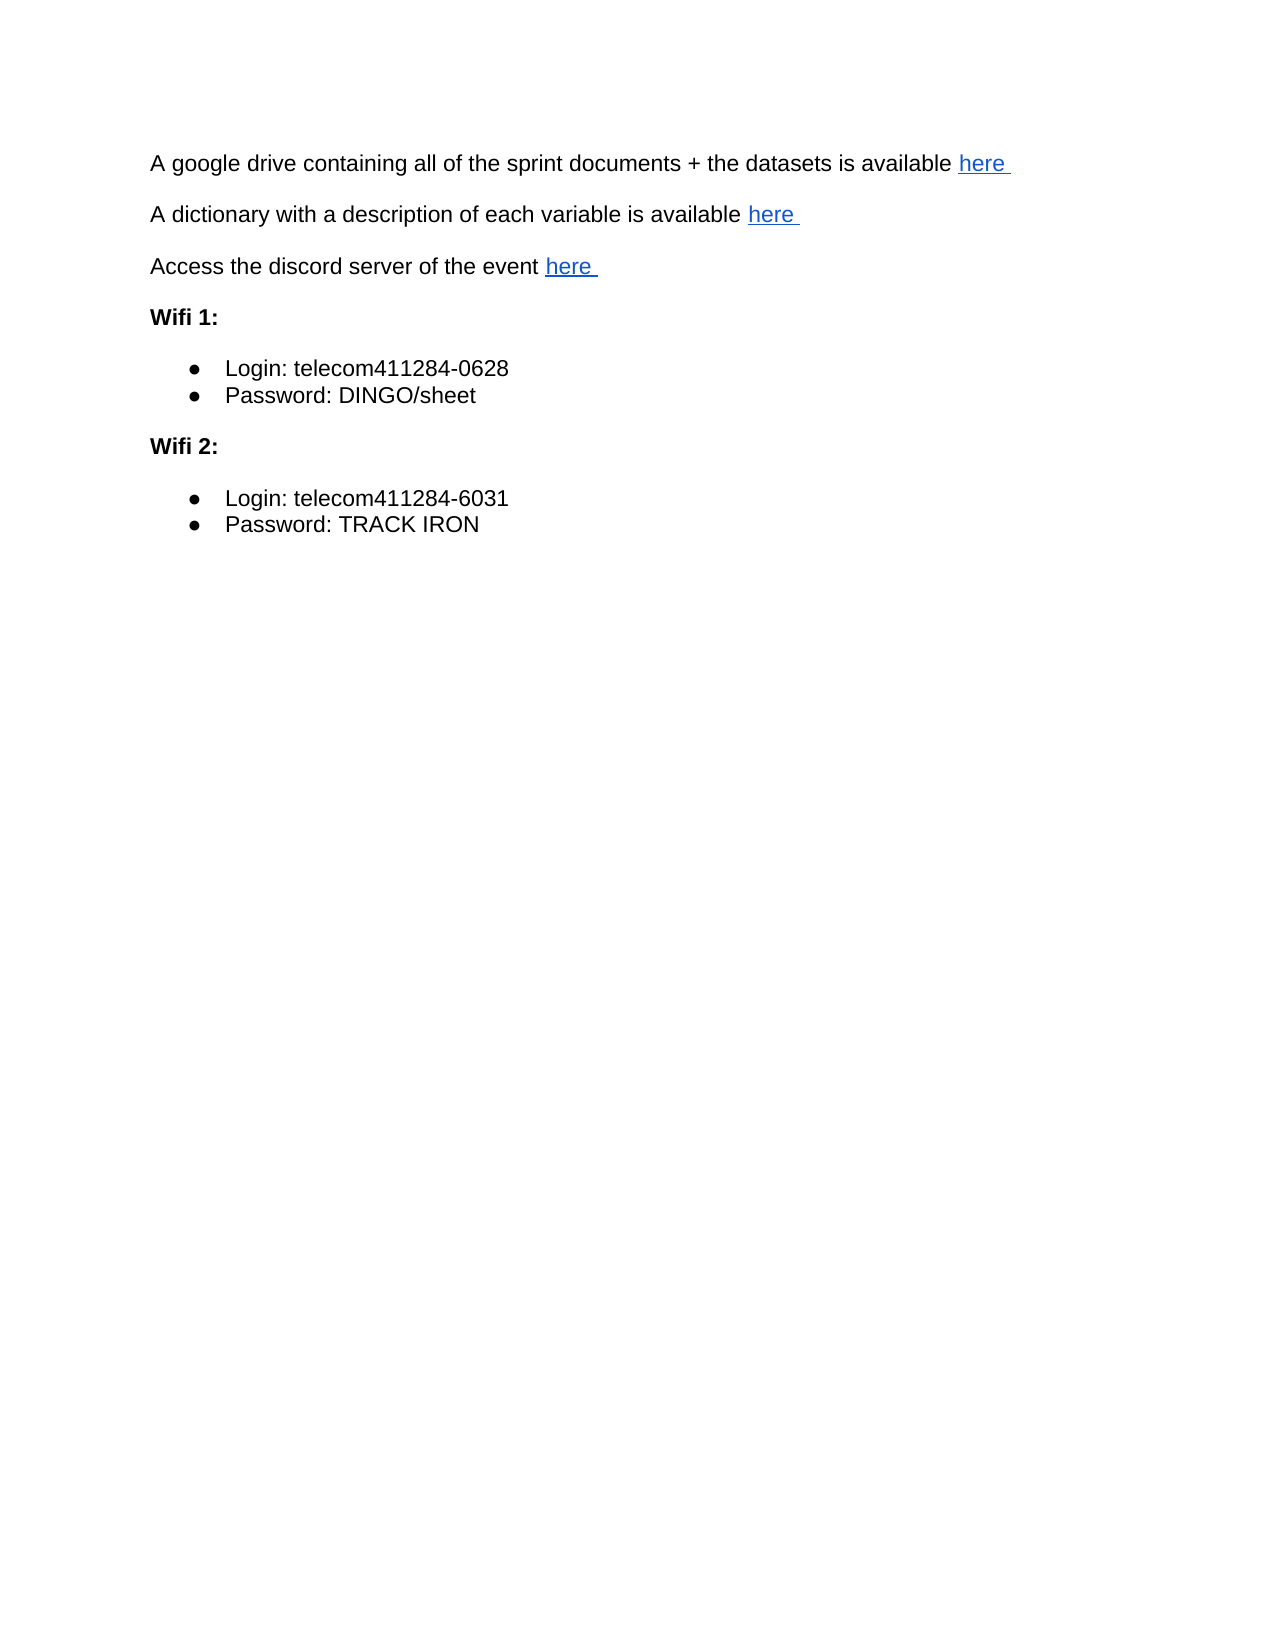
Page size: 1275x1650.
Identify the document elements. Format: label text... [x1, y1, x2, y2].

list Password: DINGO/sheet [187, 382, 1125, 408]
text A google drive containing all of the sprint documents + the datasets is available here [150, 150, 1125, 176]
text Wifi 2: [150, 433, 1125, 459]
text Access the discord server of the event here [150, 253, 1125, 279]
text Wifi 1: [150, 304, 1125, 330]
list Login: telecom411284-0628 [187, 355, 1125, 382]
list Password: TRACK IRON [187, 511, 1125, 537]
list Login: telecom411284-6031 [187, 484, 1125, 511]
text A dictionary with a description of each variable is available here [150, 201, 1125, 228]
